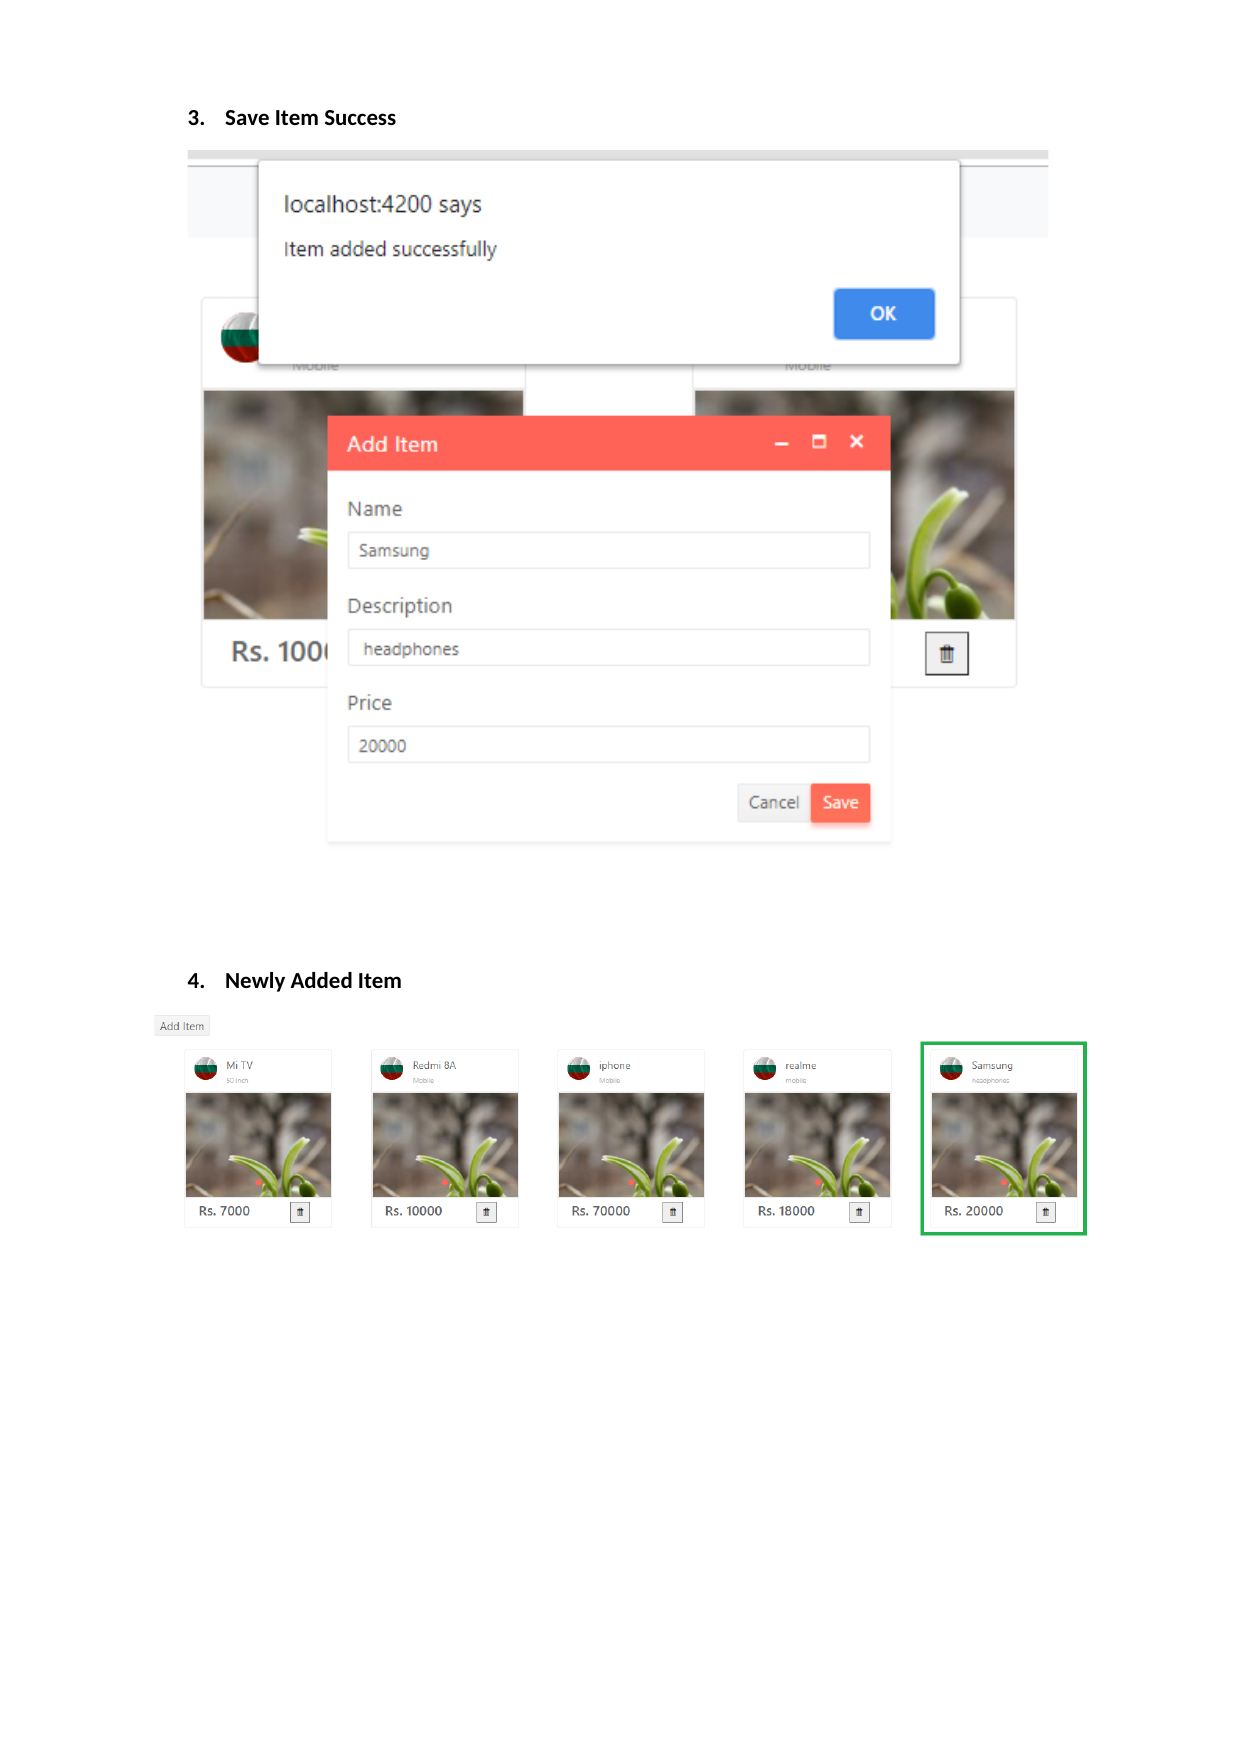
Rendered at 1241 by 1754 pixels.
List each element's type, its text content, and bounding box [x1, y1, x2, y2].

list Save Item Success [187, 103, 1090, 131]
picture [150, 1012, 1089, 1265]
picture [187, 150, 1049, 948]
list Newly Added Item [187, 966, 1090, 994]
